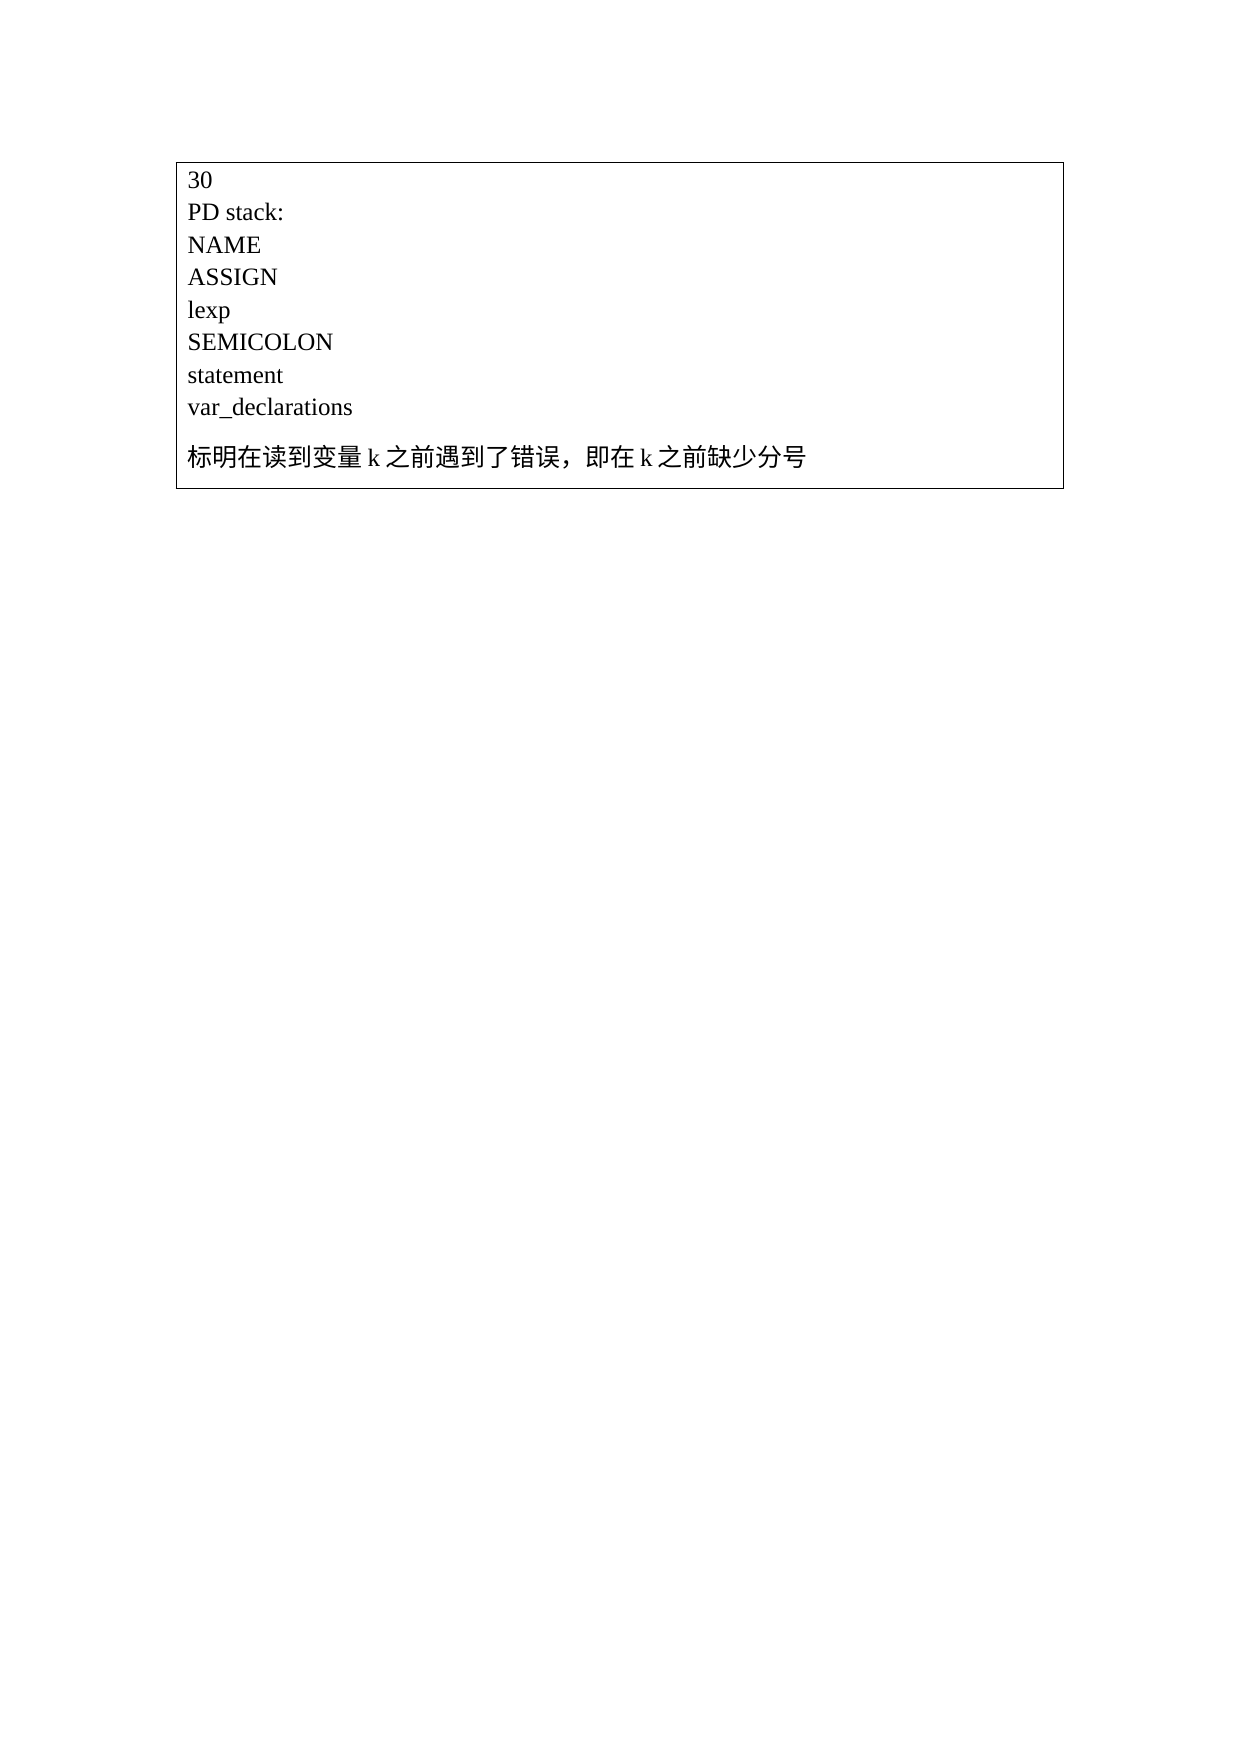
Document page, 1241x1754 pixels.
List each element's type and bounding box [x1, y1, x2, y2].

table_cell [177, 163, 1063, 488]
